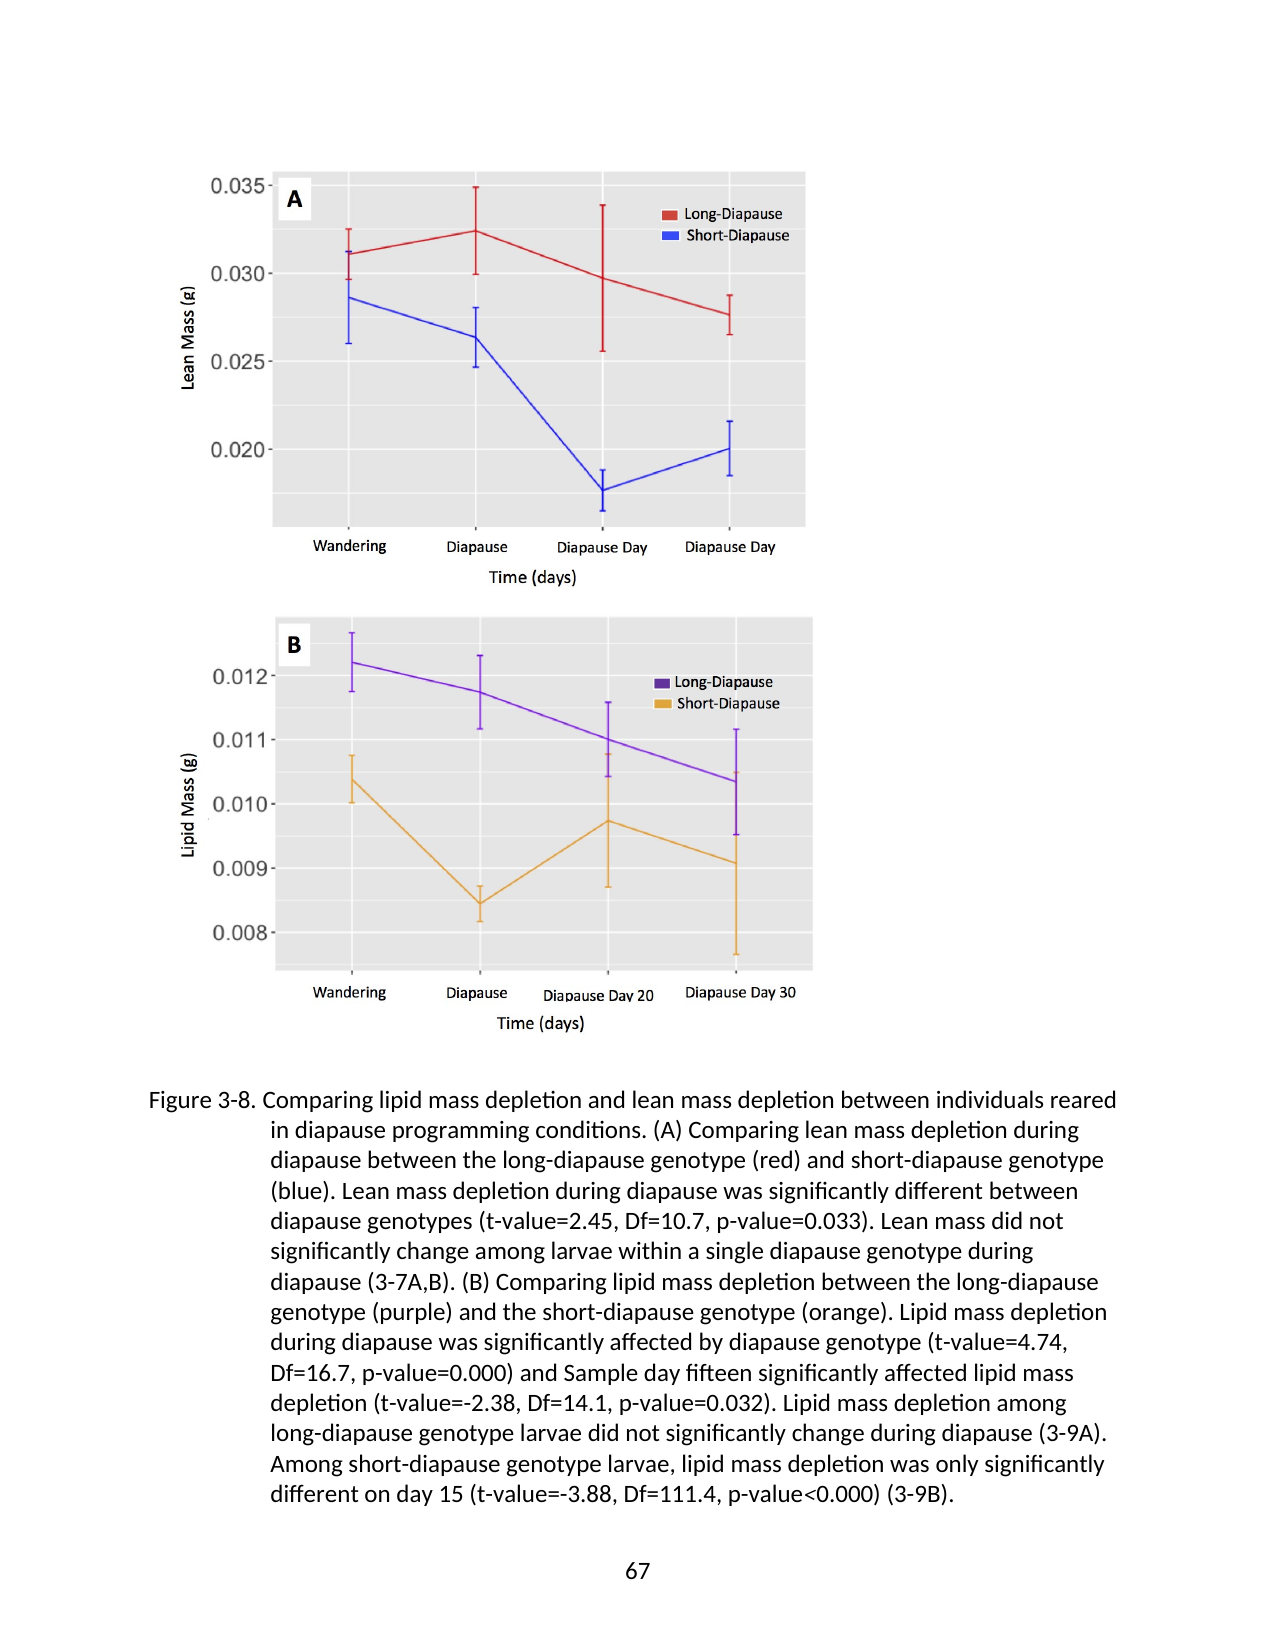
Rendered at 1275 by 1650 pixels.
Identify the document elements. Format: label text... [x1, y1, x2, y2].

text Figure 3-8. Comparing lipid mass depletion and lean mass depletion between individuals reared in diapause programming conditions. (A) Comparing lean mass depletion during diapause between the long-diapause genotype (red) and short-diapause genotype (blue). Lean mass depletion during diapause was significantly different between diapause genotypes (t-value=2.45, Df=10.7, p-value=0.033). Lean mass did not significantly change among larvae within a single diapause genotype during diapause (3-7A,B). (B) Comparing lipid mass depletion between the long-diapause genotype (purple) and the short-diapause genotype (orange). Lipid mass depletion during diapause was significantly affected by diapause genotype (t-value=4.74, Df=16.7, p-value=0.000) and Sample day fifteen significantly affected lipid mass depletion (t-value=-2.38, Df=14.1, p-value=0.032). Lipid mass depletion among long-diapause genotype larvae did not significantly change during diapause (3-9A). Among short-diapause genotype larvae, lipid mass depletion was only significantly different on day 15 (t-value=-3.88, Df=111.4, p-value<0.000) (3-9B). [148, 1084, 1124, 1508]
picture [150, 124, 872, 1059]
